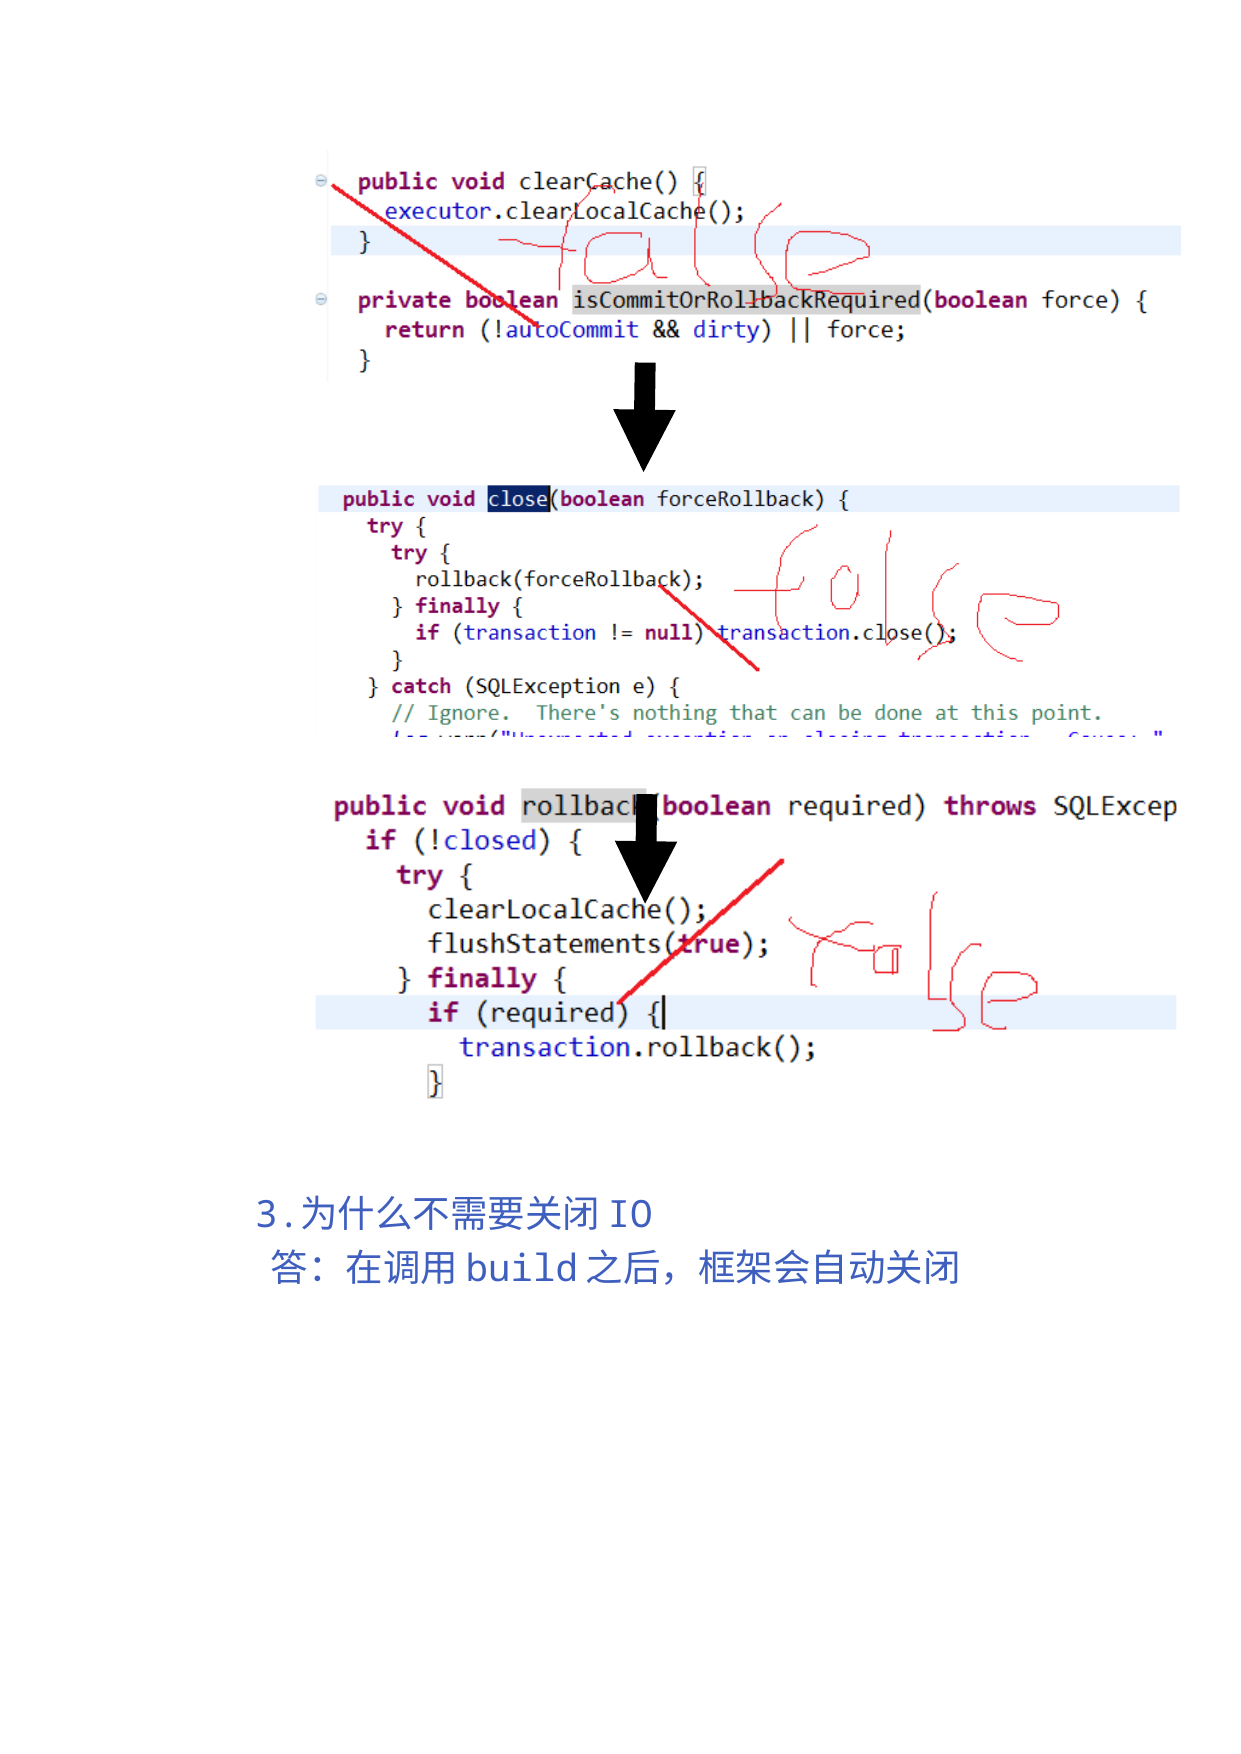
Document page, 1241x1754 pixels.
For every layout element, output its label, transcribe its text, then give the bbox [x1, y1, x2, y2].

picture [315, 150, 1181, 382]
picture [315, 483, 1180, 737]
text 答：在调用build之后，框架会自动关闭 [187, 1238, 1053, 1293]
picture [315, 787, 1177, 1102]
text 3.为什么不需要关闭IO [187, 1184, 1053, 1238]
